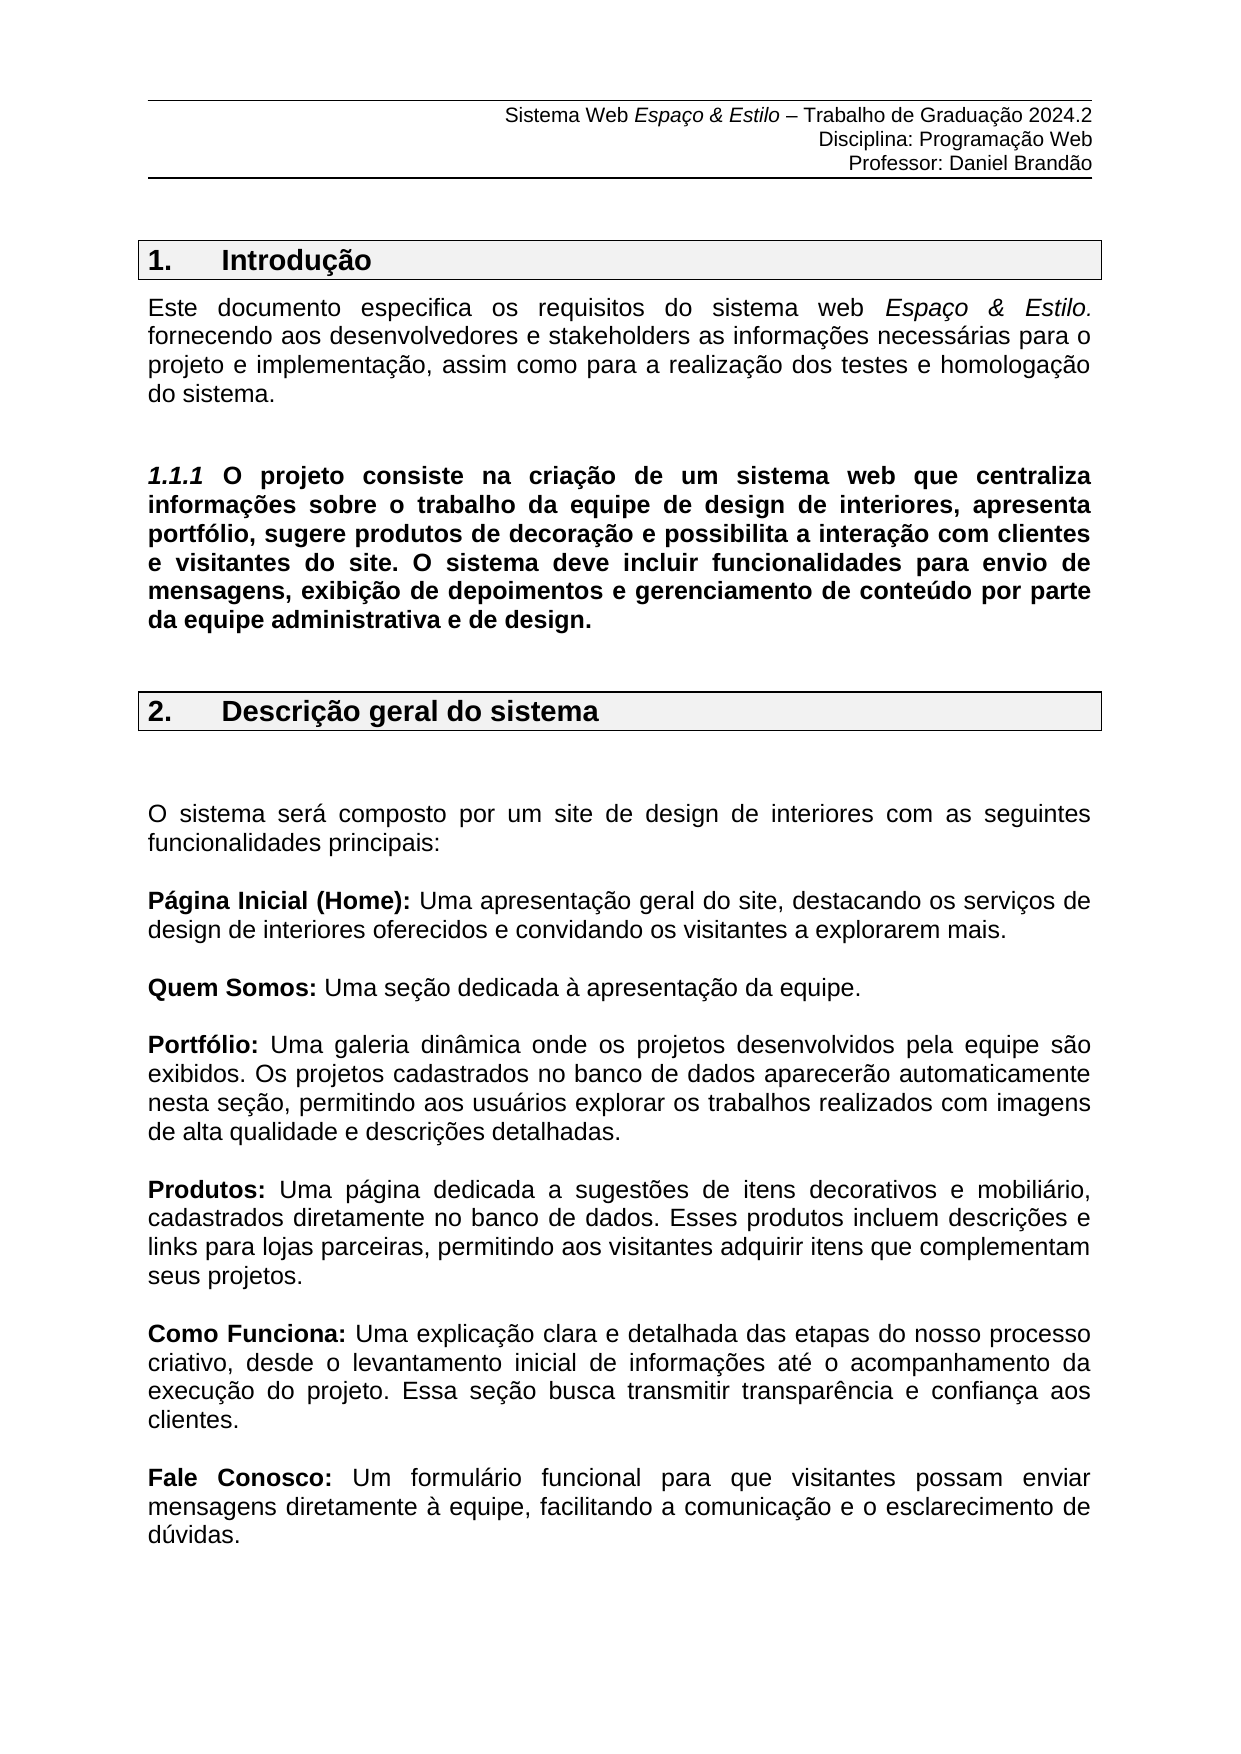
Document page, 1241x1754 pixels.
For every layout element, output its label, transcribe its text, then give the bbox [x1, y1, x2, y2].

text O sistema será composto por um site de design de interiores com as seguintes funcionalidades principais: [148, 799, 1092, 857]
text Como Funciona: Uma explicação clara e detalhada das etapas do nosso processo criativo, desde o levantamento inicial de informações até o acompanhamento da execução do projeto. Essa seção busca transmitir transparência e confiança aos clientes. [148, 1319, 1092, 1434]
subtitle O projeto consiste na criação de um sistema web que centraliza informações sobre o trabalho da equipe de design de interiores, apresenta portfólio, sugere produtos de decoração e possibilita a interação com clientes e visitantes do site. O sistema deve incluir funcionalidades para envio de mensagens, exibição de depoimentos e gerenciamento de conteúdo por parte da equipe administrativa e de design. [148, 461, 1092, 634]
text Portfólio: Uma galeria dinâmica onde os projetos desenvolvidos pela equipe são exibidos. Os projetos cadastrados no banco de dados aparecerão automaticamente nesta seção, permitindo aos usuários explorar os trabalhos realizados com imagens de alta qualidade e descrições detalhadas. [148, 1030, 1092, 1145]
text Produtos: Uma página dedicada a sugestões de itens decorativos e mobiliário, cadastrados diretamente no banco de dados. Esses produtos incluem descrições e links para lojas parceiras, permitindo aos visitantes adquirir itens que complementam seus projetos. [148, 1174, 1092, 1289]
text Este documento especifica os requisitos do sistema web Espaço & Estilo. fornecendo aos desenvolvedores e stakeholders as informações necessárias para o projeto e implementação, assim como para a realização dos testes e homologação do sistema. [148, 292, 1092, 407]
subtitle Descrição geral do sistema [139, 693, 1101, 730]
text Página Inicial (Home): Uma apresentação geral do site, destacando os serviços de design de interiores oferecidos e convidando os visitantes a explorarem mais. [148, 886, 1092, 943]
text Fale Conosco: Um formulário funcional para que visitantes possam enviar mensagens diretamente à equipe, facilitando a comunicação e o esclarecimento de dúvidas. [148, 1463, 1092, 1549]
subtitle Introdução [139, 241, 1101, 279]
text Quem Somos: Uma seção dedicada à apresentação da equipe. [148, 972, 1092, 1001]
